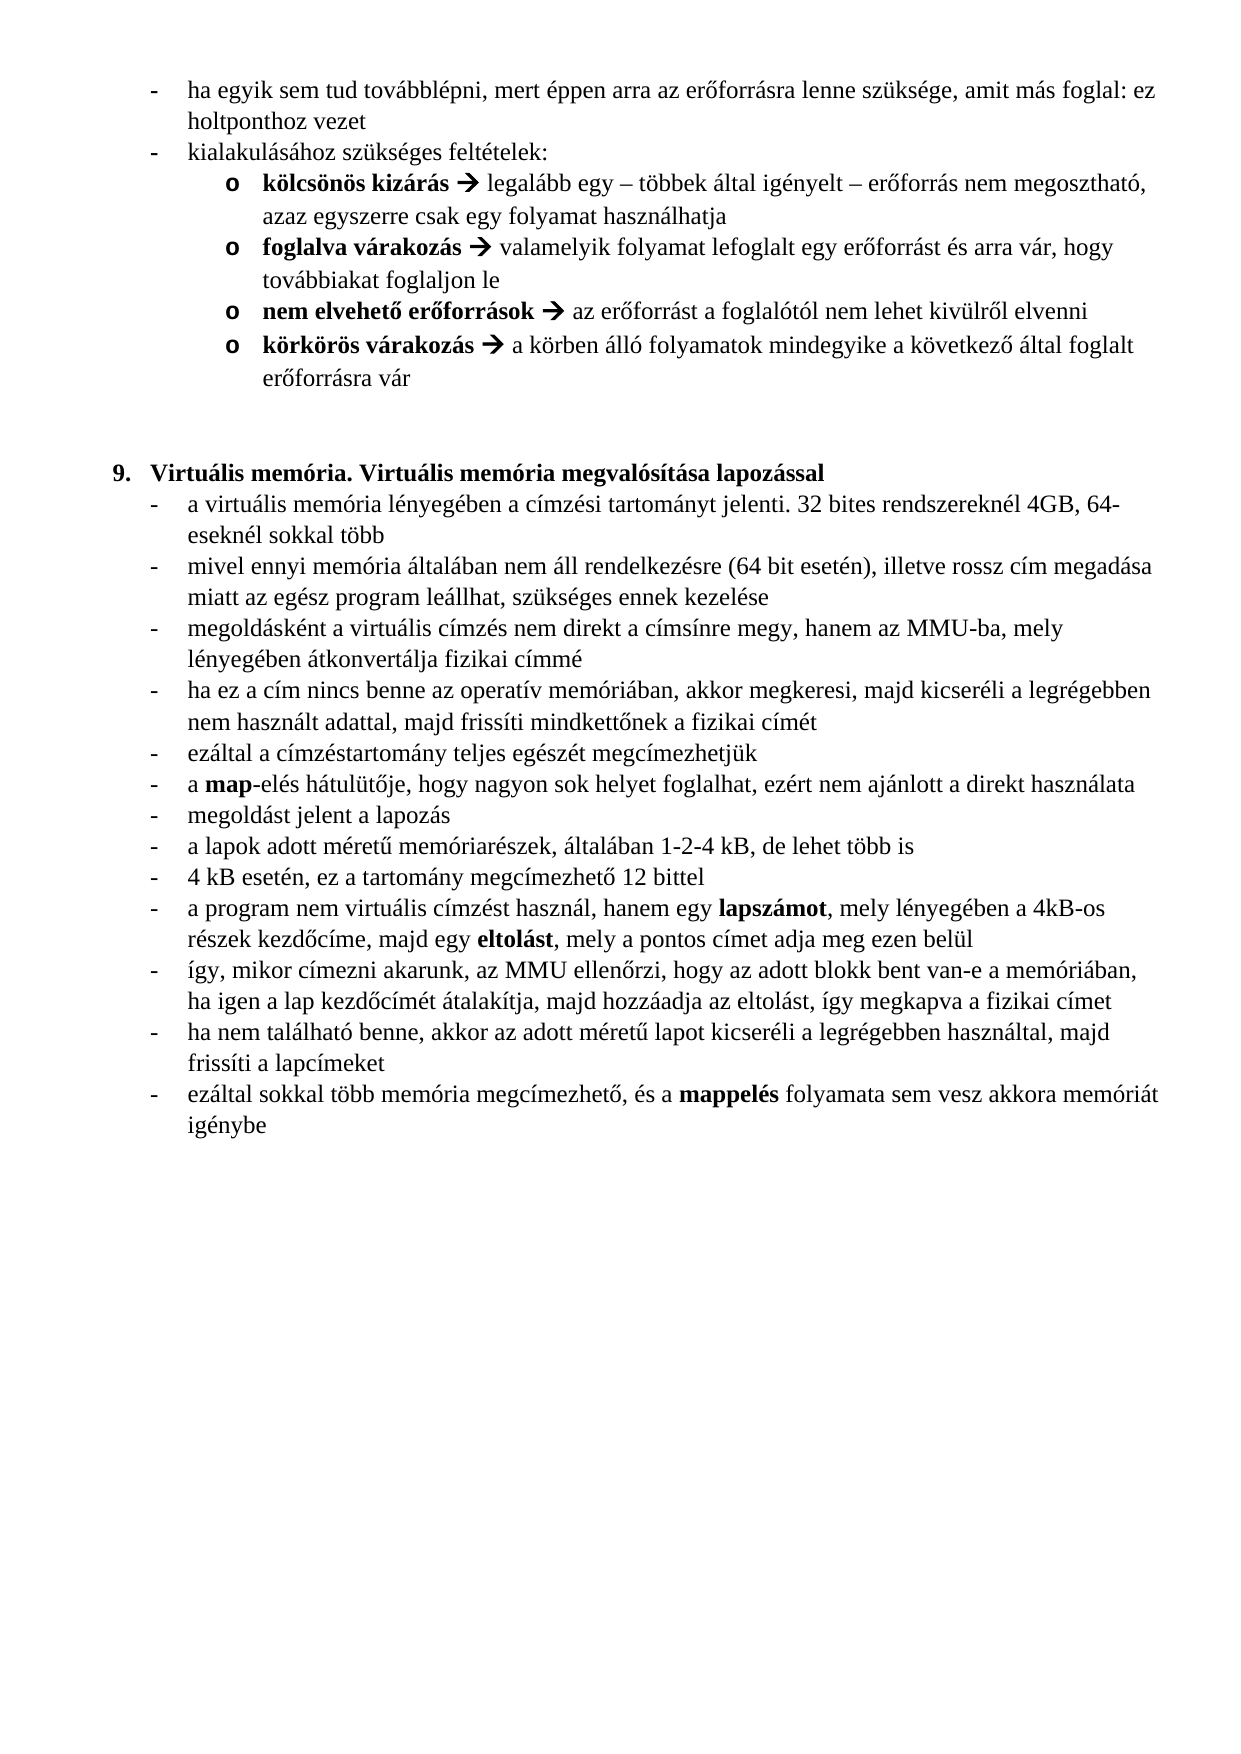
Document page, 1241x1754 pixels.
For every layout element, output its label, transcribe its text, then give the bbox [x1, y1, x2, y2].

list megoldásként a virtuális címzés nem direkt a címsínre megy, hanem az MMU-ba, mely lényegében átkonvertálja fizikai címmé [150, 613, 1165, 673]
list a lapok adott méretű memóriarészek, általában 1-2-4 kB, de lehet több is [150, 831, 1165, 859]
list így, mikor címezni akarunk, az MMU ellenőrzi, hogy az adott blokk bent van-e a memóriában, ha igen a lap kezdőcímét átalakítja, majd hozzáadja az eltolást, így megkapva a fizikai címet [150, 955, 1165, 1015]
list nem elvehető erőforrások az erőforrást a foglalótól nem lehet kivülről elvenni [225, 296, 1165, 327]
list ha egyik sem tud továbblépni, mert éppen arra az erőforrásra lenne szüksége, amit más foglal: ez holtponthoz vezet [150, 75, 1165, 135]
list ezáltal a címzéstartomány teljes egészét megcímezhetjük [150, 738, 1165, 766]
list ezáltal sokkal több memória megcímezhető, és a mappelés folyamata sem vesz akkora memóriát igénybe [150, 1079, 1165, 1139]
list a map-elés hátulütője, hogy nagyon sok helyet foglalhat, ezért nem ajánlott a direkt használata [150, 769, 1165, 797]
list kialakulásához szükséges feltételek: [150, 137, 1165, 166]
list megoldást jelent a lapozás [150, 800, 1165, 828]
list ha ez a cím nincs benne az operatív memóriában, akkor megkeresi, majd kicseréli a legrégebben nem használt adattal, majd frissíti mindkettőnek a fizikai címét [150, 676, 1165, 735]
list Virtuális memória. Virtuális memória megvalósítása lapozással [112, 458, 1165, 487]
list a program nem virtuális címzést használ, hanem egy lapszámot, mely lényegében a 4kB-os részek kezdőcíme, majd egy eltolást, mely a pontos címet adja meg ezen belül [150, 893, 1165, 953]
list 4 kB esetén, ez a tartomány megcímezhető 12 bittel [150, 862, 1165, 891]
list kölcsönös kizárás legalább egy – többek által igényelt – erőforrás nem megosztható, azaz egyszerre csak egy folyamat használhatja [225, 168, 1165, 230]
list foglalva várakozás valamelyik folyamat lefoglalt egy erőforrást és arra vár, hogy továbbiakat foglaljon le [225, 232, 1165, 294]
list a virtuális memória lényegében a címzési tartományt jelenti. 32 bites rendszereknél 4GB, 64-eseknél sokkal több [150, 489, 1165, 549]
list mivel ennyi memória általában nem áll rendelkezésre (64 bit esetén), illetve rossz cím megadása miatt az egész program leállhat, szükséges ennek kezelése [150, 551, 1165, 611]
list ha nem található benne, akkor az adott méretű lapot kicseréli a legrégebben használtal, majd frissíti a lapcímeket [150, 1017, 1165, 1077]
list körkörös várakozás a körben álló folyamatok mindegyike a következő által foglalt erőforrásra vár [225, 330, 1165, 392]
